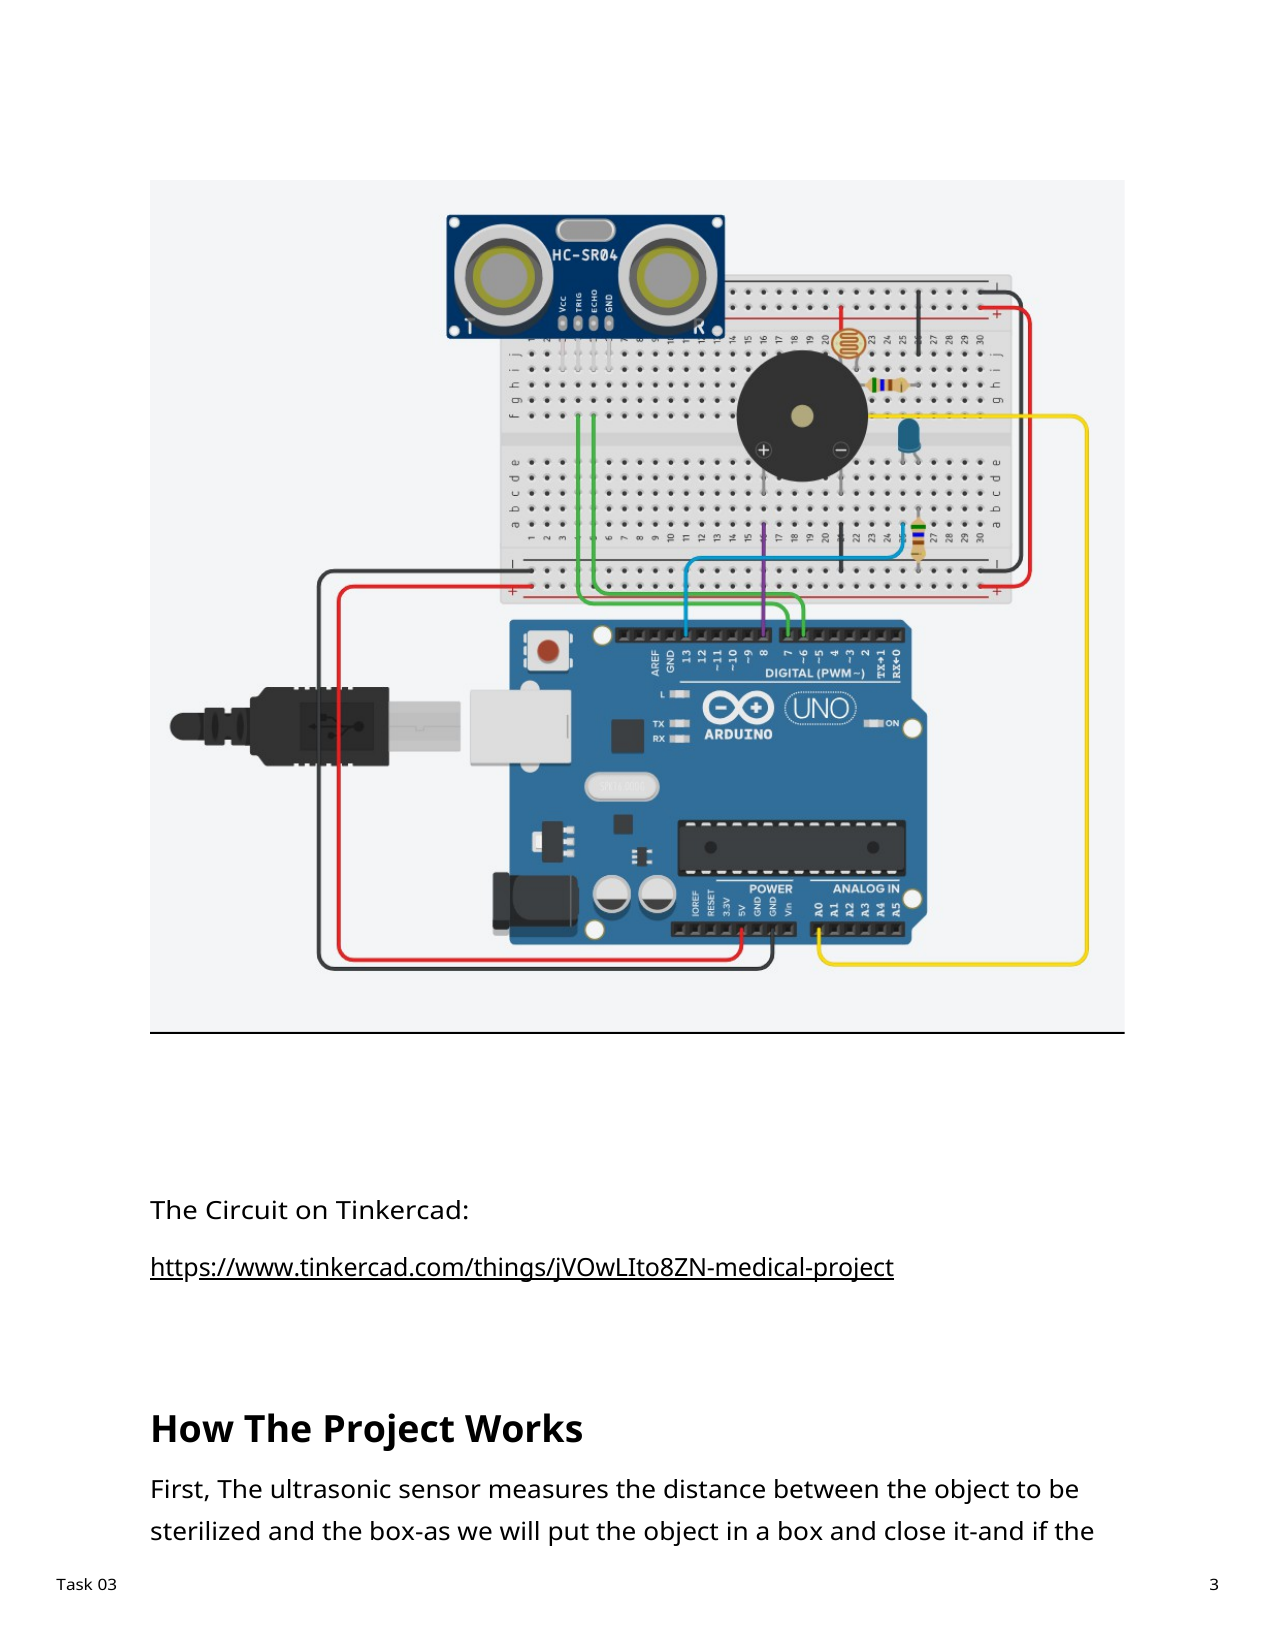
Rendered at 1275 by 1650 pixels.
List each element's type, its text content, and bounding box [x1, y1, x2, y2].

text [150, 1472, 1123, 1548]
subtitle How The Project Works [150, 1402, 1135, 1453]
picture [150, 180, 1125, 1034]
text The Circuit on Tinkercad: https://www.tinkercad.com/things/jVOwLIto8ZN-medical-project [150, 1193, 914, 1283]
